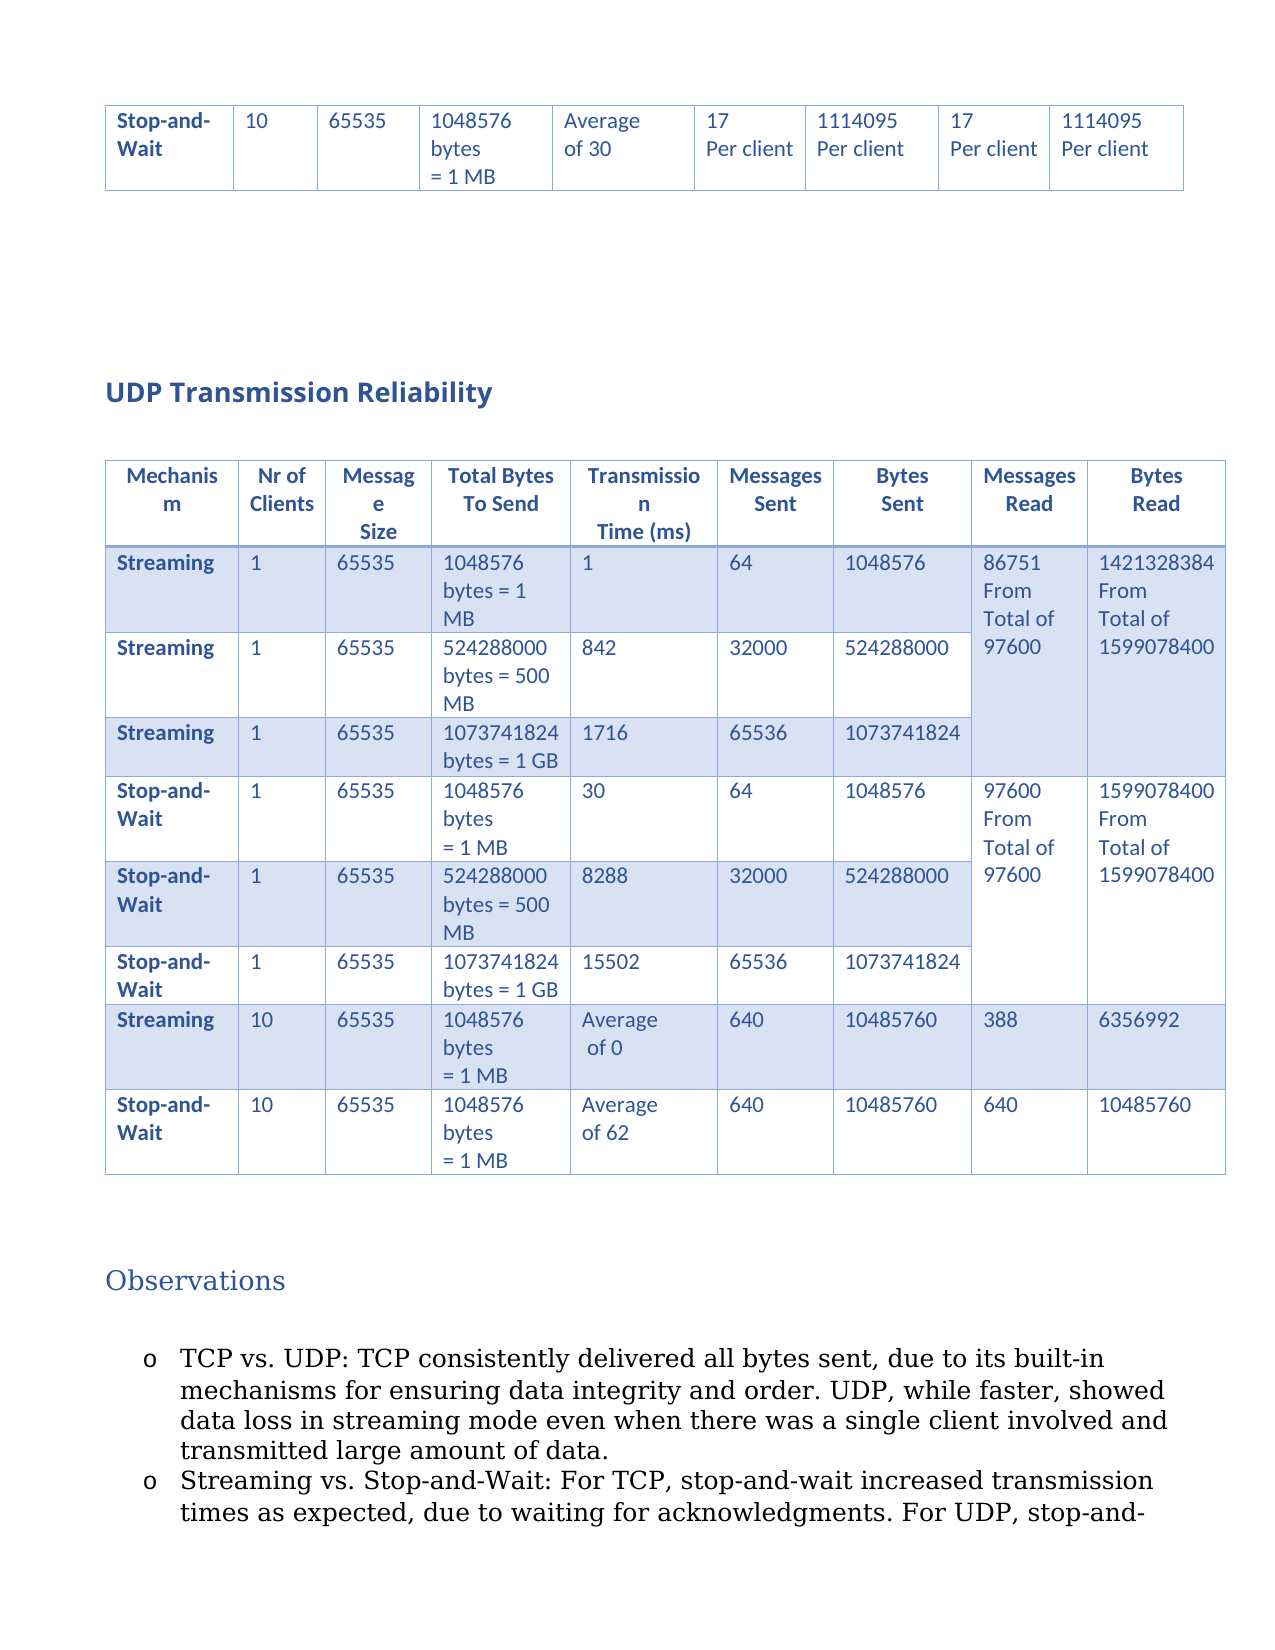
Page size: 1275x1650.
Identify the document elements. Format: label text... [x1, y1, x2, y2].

table_cell 640 [718, 1090, 833, 1174]
table_cell 64 [718, 548, 833, 632]
table_cell 524288000 bytes = 500 MB [432, 862, 570, 946]
table_header Messages Sent [718, 461, 833, 545]
table_cell 1048576 bytes = 1 MB [432, 777, 570, 861]
table_cell 17 Per client [695, 106, 805, 190]
table_cell 65536 [718, 718, 833, 776]
table_cell 1048576 bytes = 1 MB [432, 548, 570, 632]
table_cell Stop-and-Wait [106, 1090, 238, 1174]
table_cell Average of 30 [553, 106, 694, 190]
table_cell 65535 [326, 862, 431, 946]
table_cell Streaming [106, 718, 238, 776]
table_cell Average of 0 [571, 1005, 717, 1089]
table_cell 524288000 [834, 862, 971, 946]
table_cell 64 [718, 777, 833, 861]
table_cell 1114095 Per client [806, 106, 938, 190]
table_cell Average of 62 [571, 1090, 717, 1174]
table_cell 97600 From Total of 97600 [972, 777, 1087, 1004]
table_cell 640 [972, 1090, 1087, 1174]
table_cell 1 [239, 862, 325, 946]
table_header Bytes Sent [834, 461, 971, 545]
table_cell 1048576 [834, 548, 971, 632]
table_cell 6356992 [1088, 1005, 1225, 1089]
table_cell 32000 [718, 633, 833, 717]
table_cell 388 [972, 1005, 1087, 1089]
table_cell 524288000 bytes = 500 MB [432, 633, 570, 717]
table_cell 10485760 [834, 1005, 971, 1089]
table_cell 1 [239, 548, 325, 632]
table_cell 1073741824 bytes = 1 GB [432, 947, 570, 1004]
table_cell 1 [239, 947, 325, 1004]
table_cell 8288 [571, 862, 717, 946]
subtitle Observations [105, 1263, 1170, 1296]
table_cell 65535 [326, 947, 431, 1004]
table_cell 65535 [326, 548, 431, 632]
list TCP vs. UDP: TCP consistently delivered all bytes sent, due to its built-in mechanisms for ensuring data integrity and order. UDP, while faster, showed data loss in streaming mode even when there was a single client involved and transmitted large amount of data. [142, 1342, 1170, 1465]
table_cell 10485760 [834, 1090, 971, 1174]
table_cell 65535 [318, 106, 419, 190]
table_cell 65535 [326, 1090, 431, 1174]
table_cell Stop-and-Wait [106, 106, 233, 190]
table_cell Stop-and-Wait [106, 862, 238, 946]
table_cell 32000 [718, 862, 833, 946]
table_cell Stop-and-Wait [106, 777, 238, 861]
table_cell 65535 [326, 1005, 431, 1089]
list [142, 1465, 1170, 1527]
subtitle UDP Transmission Reliability [105, 373, 1170, 410]
table_cell 17 Per client [939, 106, 1049, 190]
table_cell 1 [239, 777, 325, 861]
table_cell 1421328384 From Total of 1599078400 [1088, 548, 1225, 776]
table_cell 1048576 bytes = 1 MB [432, 1005, 570, 1089]
table_cell Streaming [106, 633, 238, 717]
table_header Mechanism [106, 461, 238, 545]
table_cell 1048576 bytes = 1 MB [432, 1090, 570, 1174]
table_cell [420, 106, 552, 190]
table_header Message Size [326, 461, 431, 545]
table_cell Streaming [106, 1005, 238, 1089]
table_cell 65535 [326, 777, 431, 861]
table_cell 10 [239, 1090, 325, 1174]
table_cell 30 [571, 777, 717, 861]
table_cell 1073741824 [834, 947, 971, 1004]
table_cell Streaming [106, 548, 238, 632]
table_cell 65535 [326, 718, 431, 776]
table_cell 10 [239, 1005, 325, 1089]
table_cell 1 [571, 548, 717, 632]
table_cell Stop-and-Wait [106, 947, 238, 1004]
table_cell 1716 [571, 718, 717, 776]
table_cell 1073741824 [834, 718, 971, 776]
table_header Nr of Clients [239, 461, 325, 545]
table_cell 1 [239, 718, 325, 776]
table_cell 65536 [718, 947, 833, 1004]
table_cell 15502 [571, 947, 717, 1004]
table_cell 1073741824 bytes = 1 GB [432, 718, 570, 776]
table_cell 10485760 [1088, 1090, 1225, 1174]
table_cell 1 [239, 633, 325, 717]
table_cell 640 [718, 1005, 833, 1089]
table_cell 1599078400 From Total of 1599078400 [1088, 777, 1225, 1004]
table_header Bytes Read [1088, 461, 1225, 545]
table_header Total Bytes To Send [432, 461, 570, 545]
table_cell 1048576 [834, 777, 971, 861]
table_cell 10 [234, 106, 317, 190]
table_cell 842 [571, 633, 717, 717]
table_header Transmission Time (ms) [571, 461, 717, 545]
table_cell 524288000 [834, 633, 971, 717]
table_cell 1114095 Per client [1050, 106, 1183, 190]
table_cell 86751 From Total of 97600 [972, 548, 1087, 776]
table_header Messages Read [972, 461, 1087, 545]
table_cell 65535 [326, 633, 431, 717]
